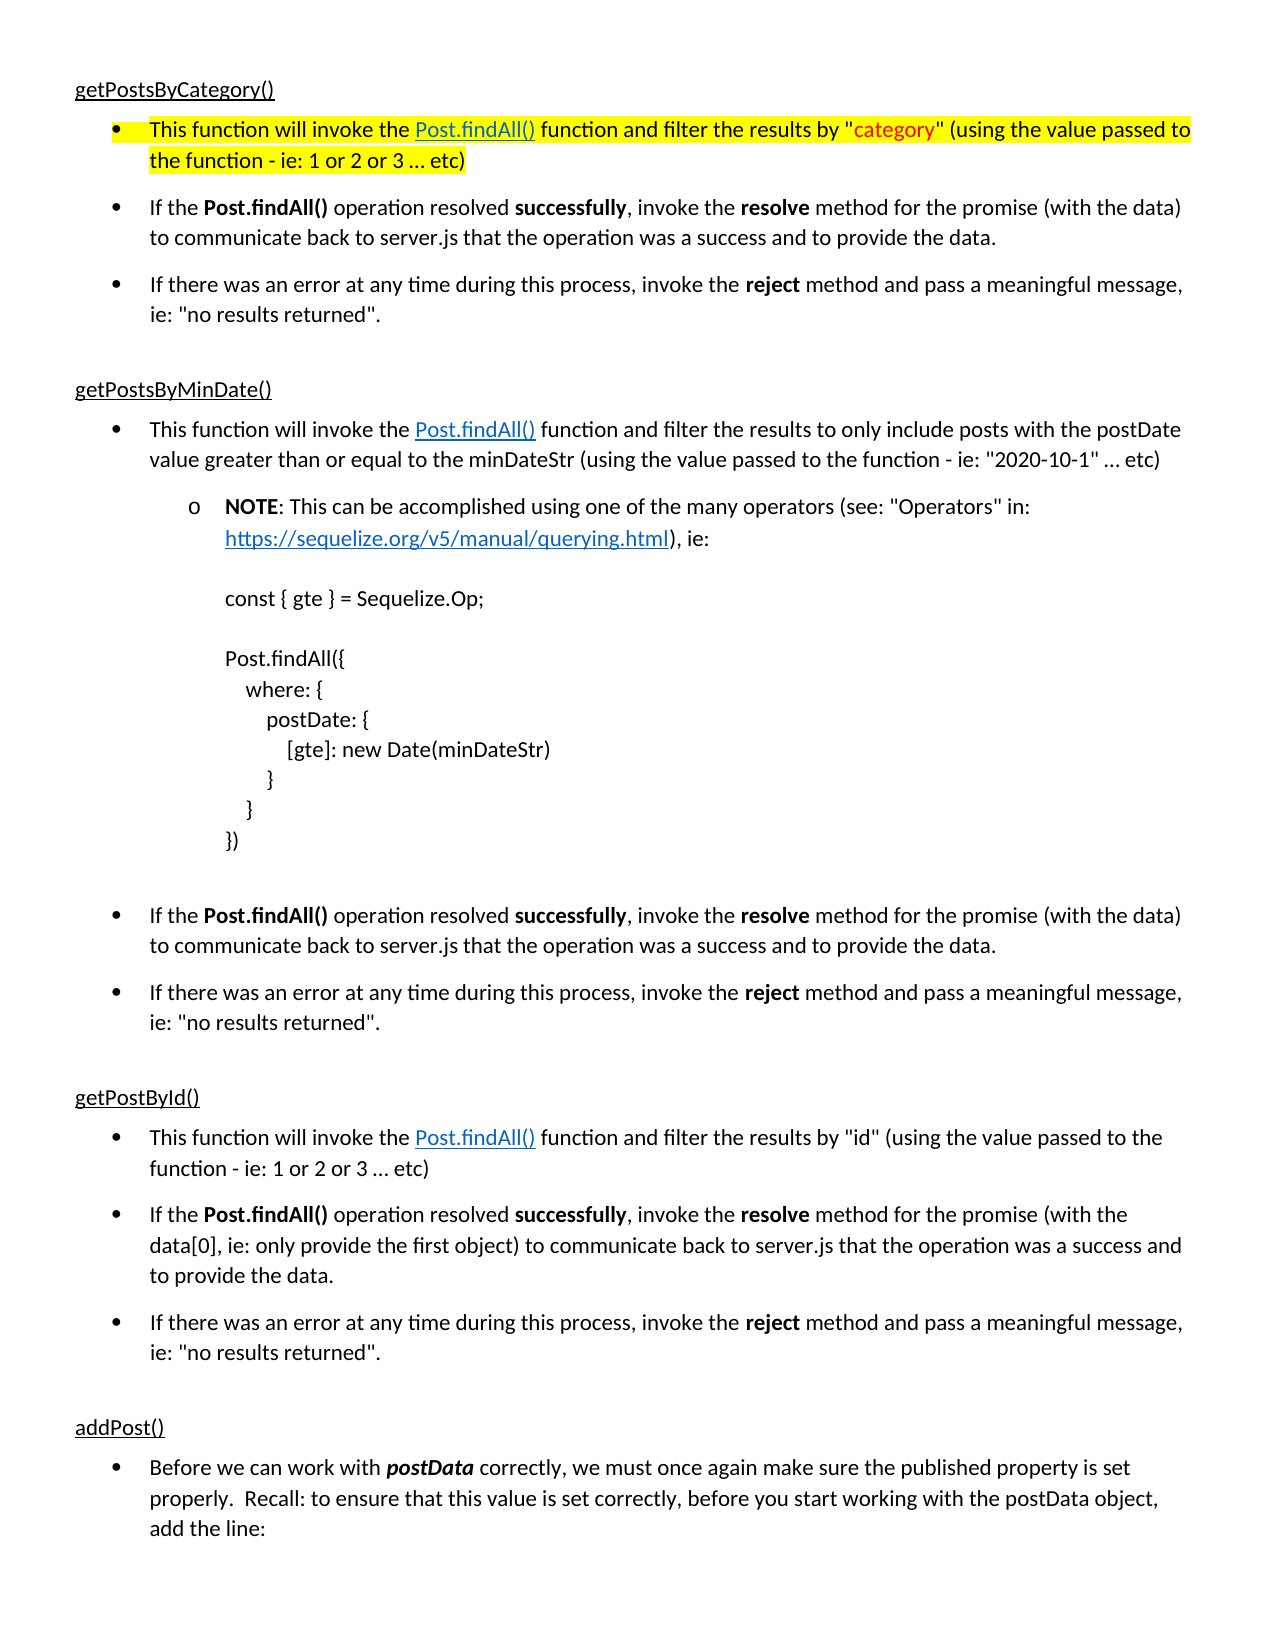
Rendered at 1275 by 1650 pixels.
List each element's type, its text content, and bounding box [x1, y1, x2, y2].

list If there was an error at any time during this process, invoke the reject method and pass a meaningful message, ie: "no results returned". [112, 978, 1200, 1036]
list If the Post.findAll() operation resolved successfully, invoke the resolve method for the promise (with the data[0], ie: only provide the first object) to communicate back to server.js that the operation was a success and to provide the data. [112, 1201, 1200, 1289]
list If there was an error at any time during this process, invoke the reject method and pass a meaningful message, ie: "no results returned". [112, 1308, 1200, 1366]
list Before we can work with postData correctly, we must once again make sure the published property is set properly. Recall: to ensure that this value is set correctly, before you start working with the postData object, add the line: [112, 1453, 1200, 1542]
list }) [225, 826, 1200, 854]
list This function will invoke the Post.findAll() function and filter the results to only include posts with the postDate value greater than or equal to the minDateStr (using the value passed to the function - ie: "2020-10-1" … etc) [112, 415, 1200, 473]
list } [225, 765, 1200, 793]
text getPostsByMinDate() [75, 375, 1200, 403]
list This function will invoke the Post.findAll() function and filter the results by "category" (using the value passed to the function - ie: 1 or 2 or 3 … etc) [112, 116, 1200, 174]
list where: { [225, 675, 1200, 703]
text getPostsByCategory() [75, 75, 1200, 103]
list NOTE: This can be accomplished using one of the many operators (see: "Operators" in: https://sequelize.org/v5/manual/querying.html), ie: const { gte } = Sequelize.Op; [187, 492, 1200, 612]
text addPost() [75, 1413, 1200, 1441]
list If there was an error at any time during this process, invoke the reject method and pass a meaningful message, ie: "no results returned". [112, 270, 1200, 328]
text getPostById() [75, 1083, 1200, 1111]
list [gte]: new Date(minDateStr) [225, 735, 1200, 763]
list } [225, 796, 1200, 824]
list This function will invoke the Post.findAll() function and filter the results by "id" (using the value passed to the function - ie: 1 or 2 or 3 … etc) [112, 1123, 1200, 1182]
list postDate: { [225, 705, 1200, 733]
list Post.findAll({ [225, 644, 1200, 673]
